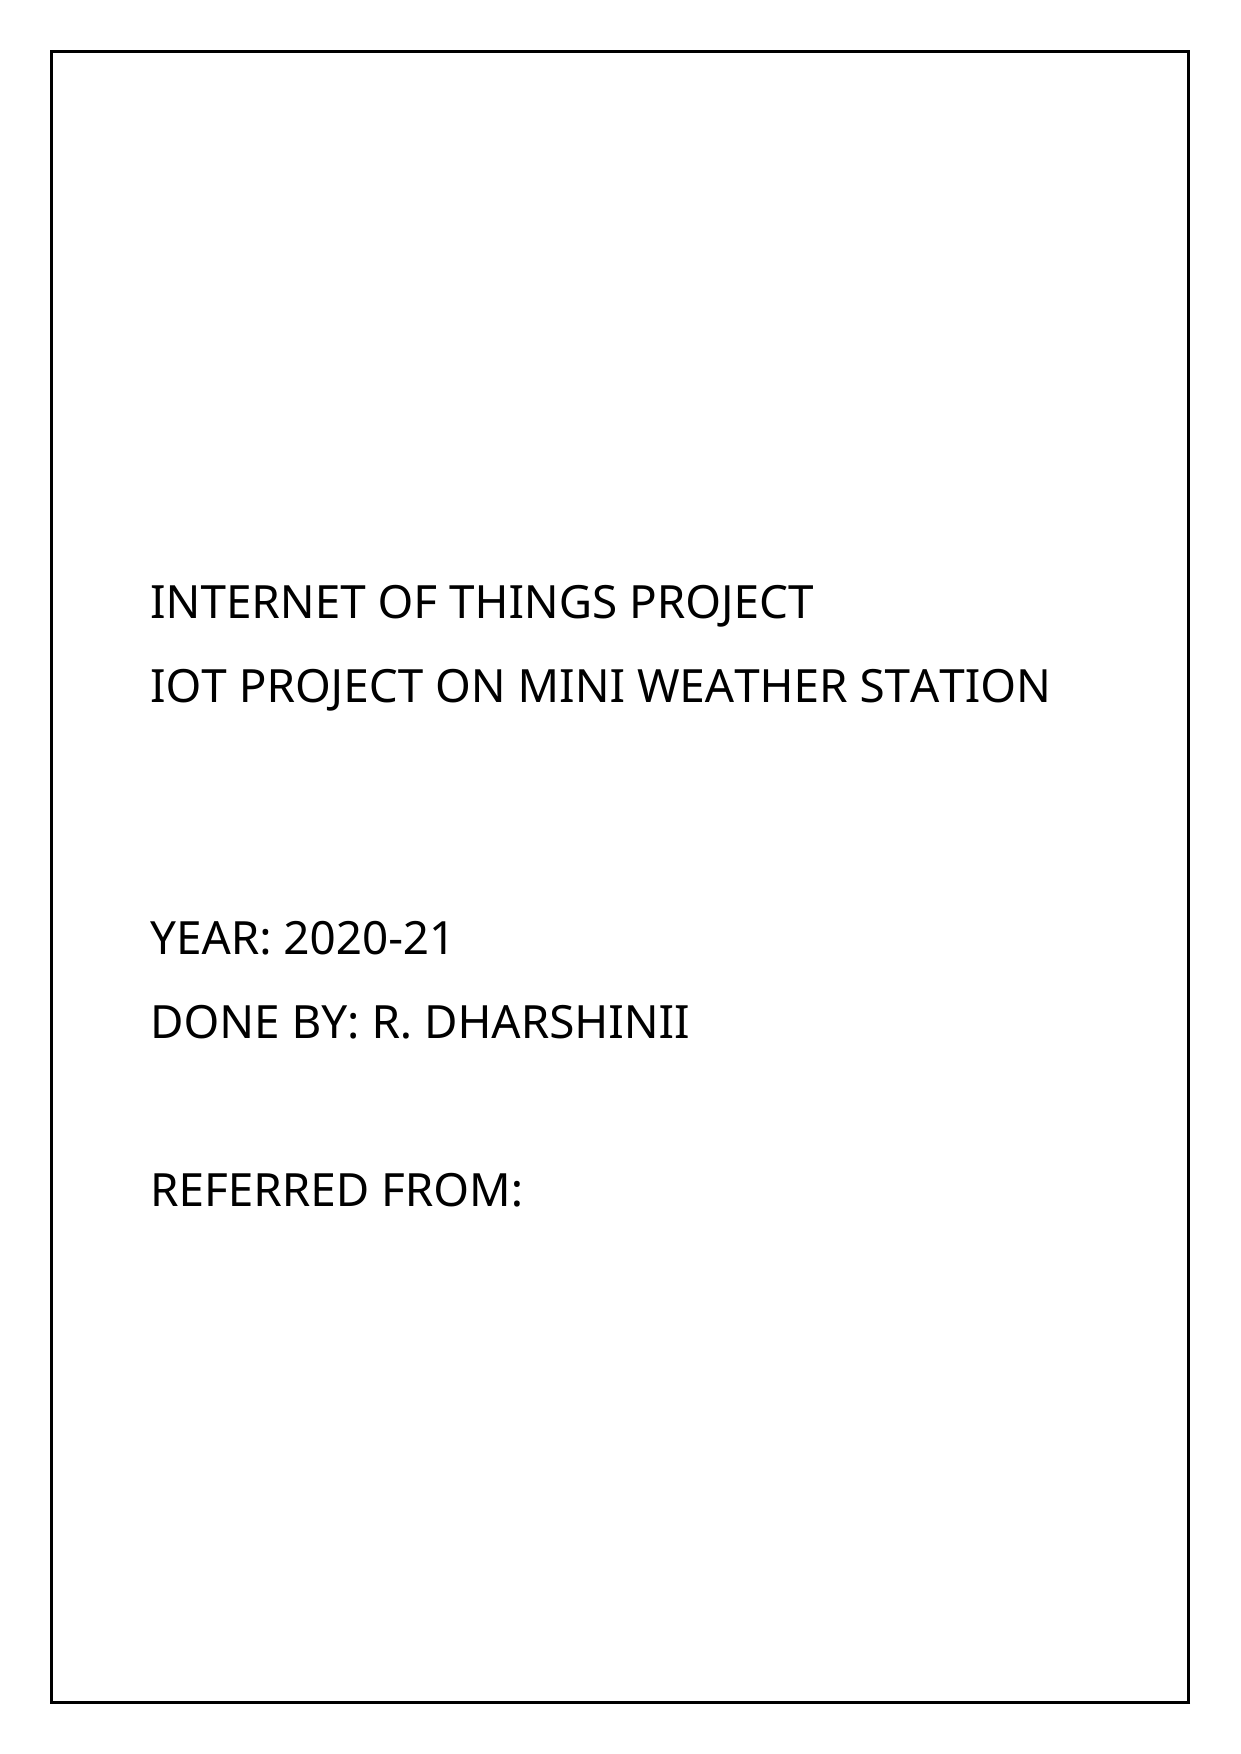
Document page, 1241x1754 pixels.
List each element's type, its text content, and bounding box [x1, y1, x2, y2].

text DONE BY: R. DHARSHINII [150, 989, 1090, 1052]
text REFERRED FROM: [150, 1157, 1090, 1220]
text INTERNET OF THINGS PROJECT [150, 570, 1090, 632]
text YEAR: 2020-21 [150, 906, 1090, 968]
text IOT PROJECT ON MINI WEATHER STATION [150, 654, 1090, 716]
